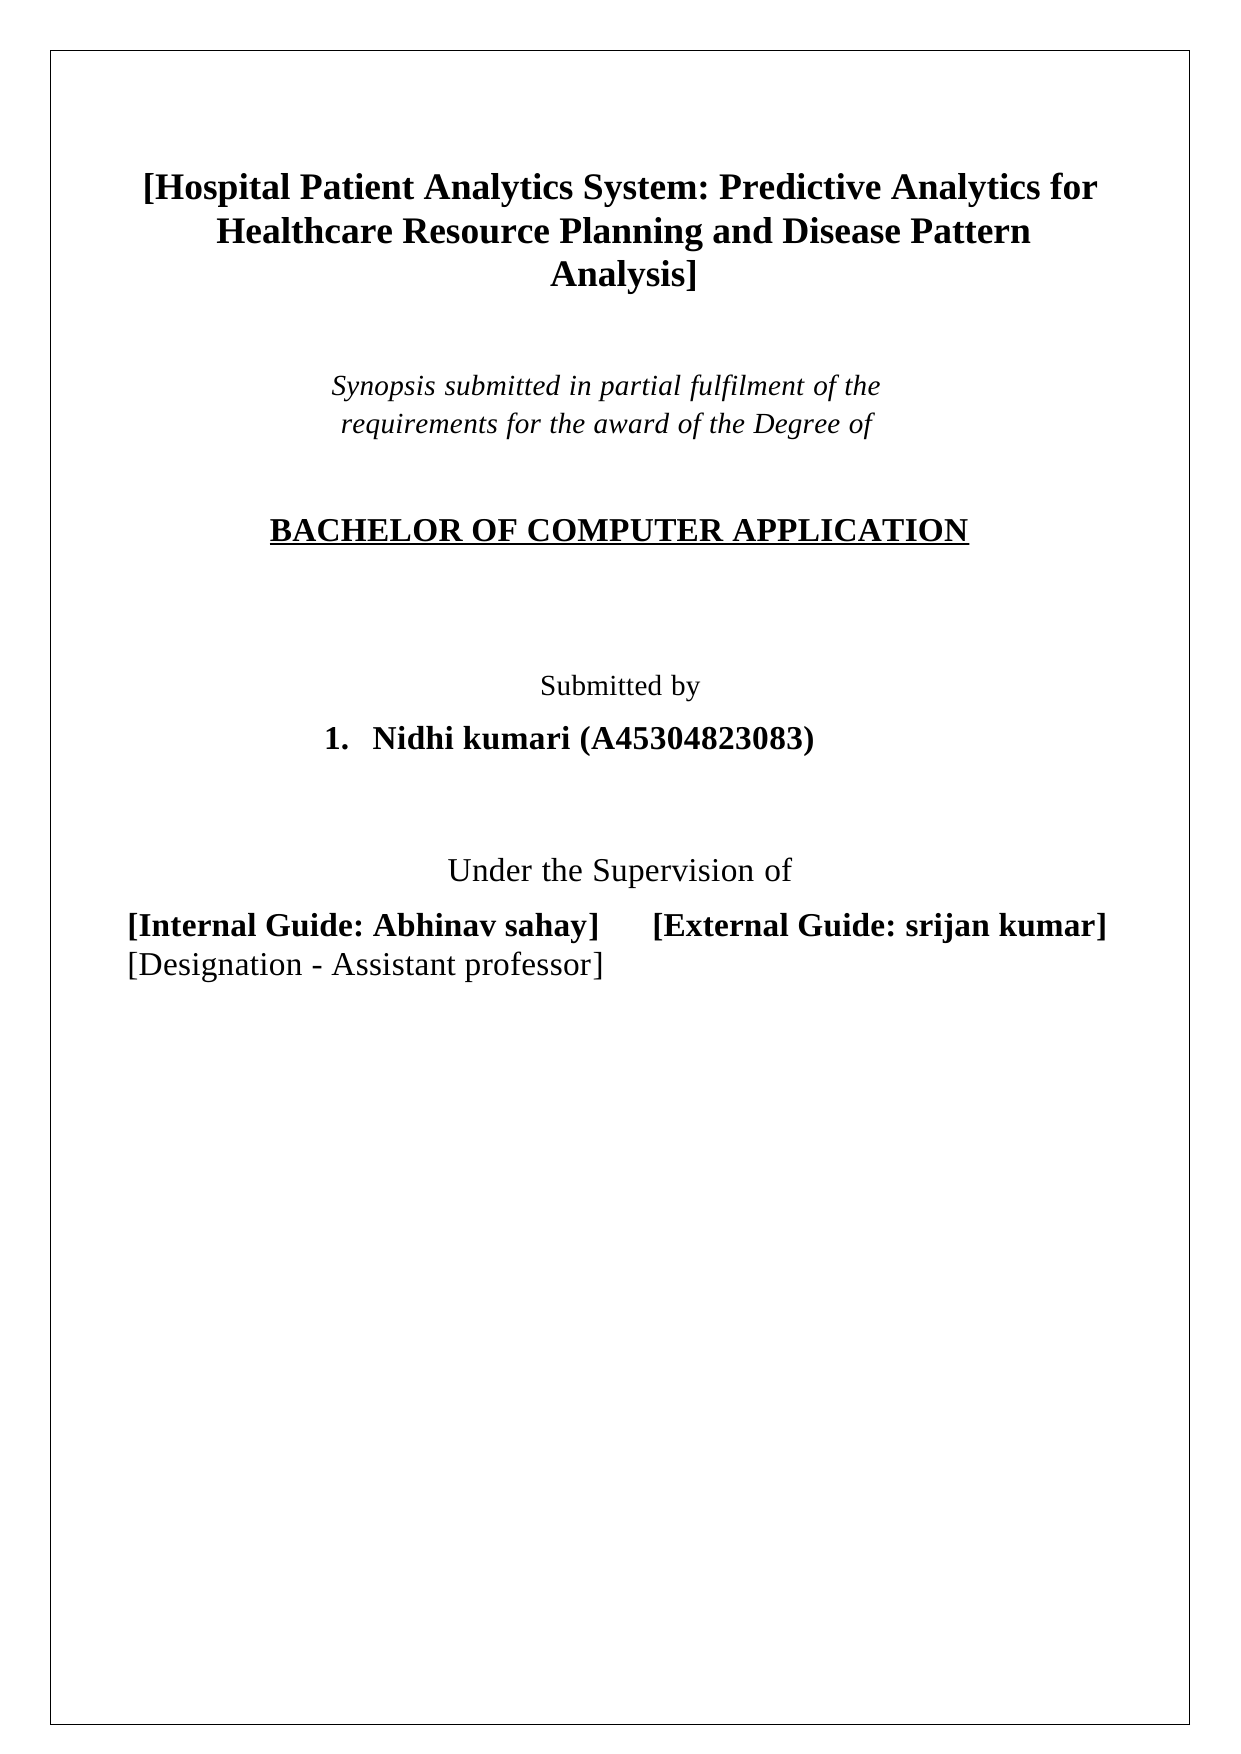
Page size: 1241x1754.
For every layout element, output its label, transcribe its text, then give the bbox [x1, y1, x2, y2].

text Submitted by [254, 668, 986, 701]
subtitle [Hospital Patient Analytics System: Predictive Analytics for Healthcare Resource Planning and Disease Pattern Analysis] [139, 164, 1101, 295]
text [Designation - Assistant professor] [127, 944, 986, 982]
subtitle BACHELOR OF COMPUTER APPLICATION [186, 510, 1053, 591]
subtitle Nidhi kumari (A45304823083) [153, 718, 985, 757]
subtitle [Internal Guide: Abhinav sahay] [External Guide: srijan kumar] [127, 906, 1112, 944]
text Under the Supervision of [394, 850, 846, 888]
text Synopsis submitted in partial fulfilment of the requirements for the award of the Degree of [331, 368, 953, 440]
